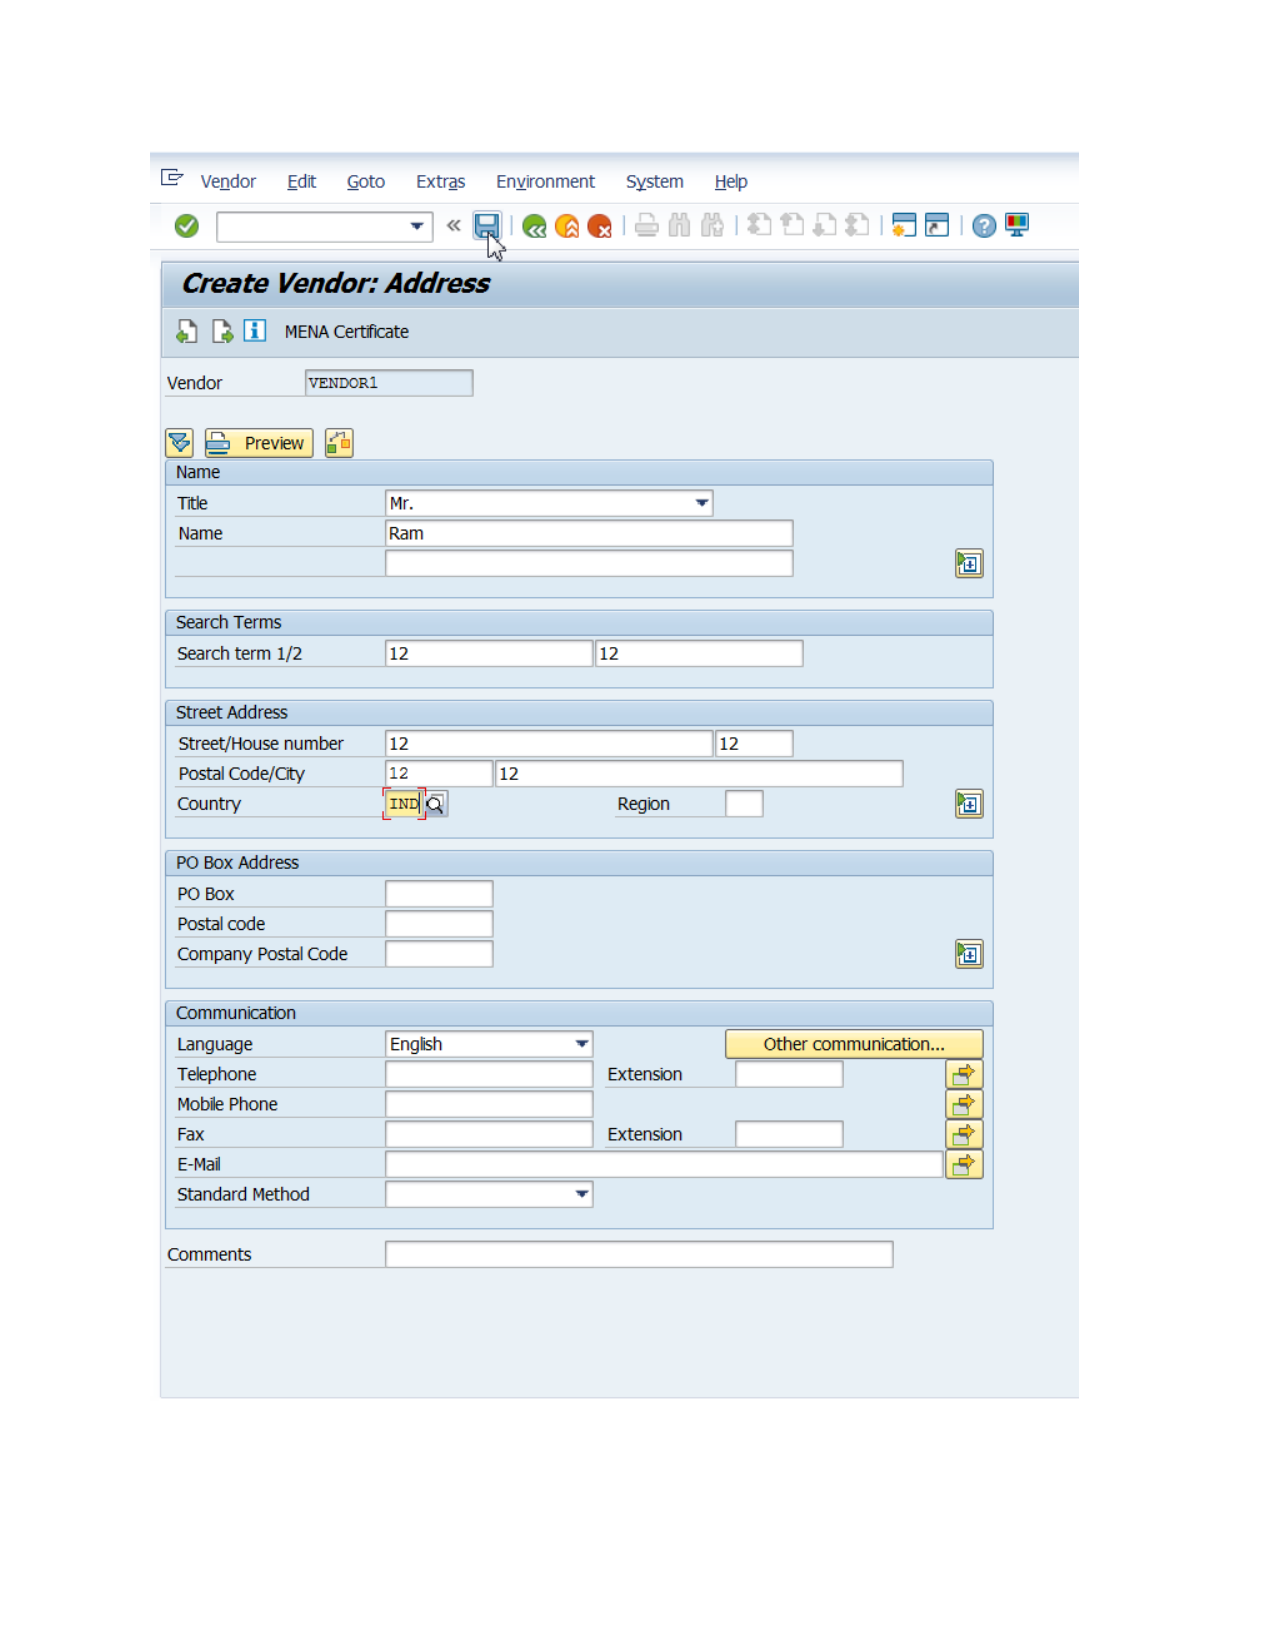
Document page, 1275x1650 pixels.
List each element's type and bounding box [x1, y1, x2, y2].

picture [150, 150, 1079, 1401]
